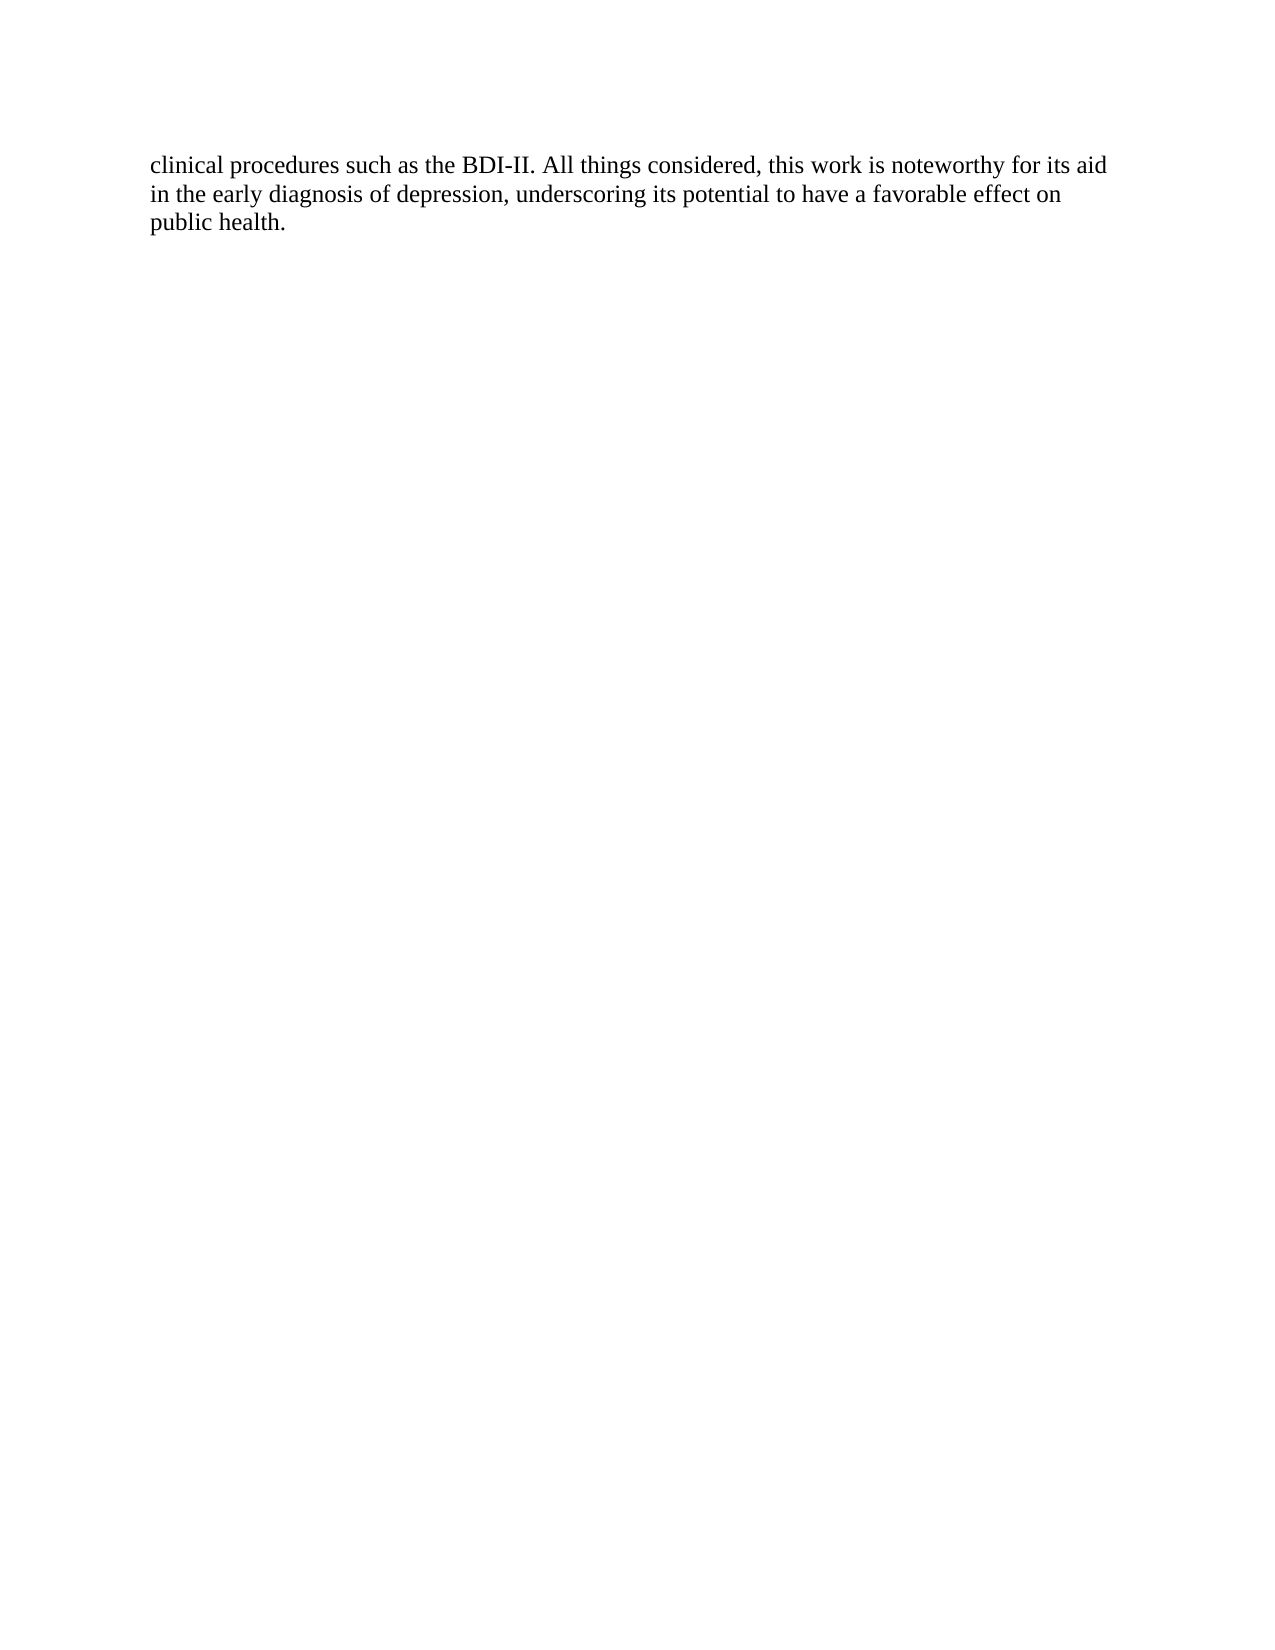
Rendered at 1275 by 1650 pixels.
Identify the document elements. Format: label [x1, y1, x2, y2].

text [150, 150, 1125, 236]
